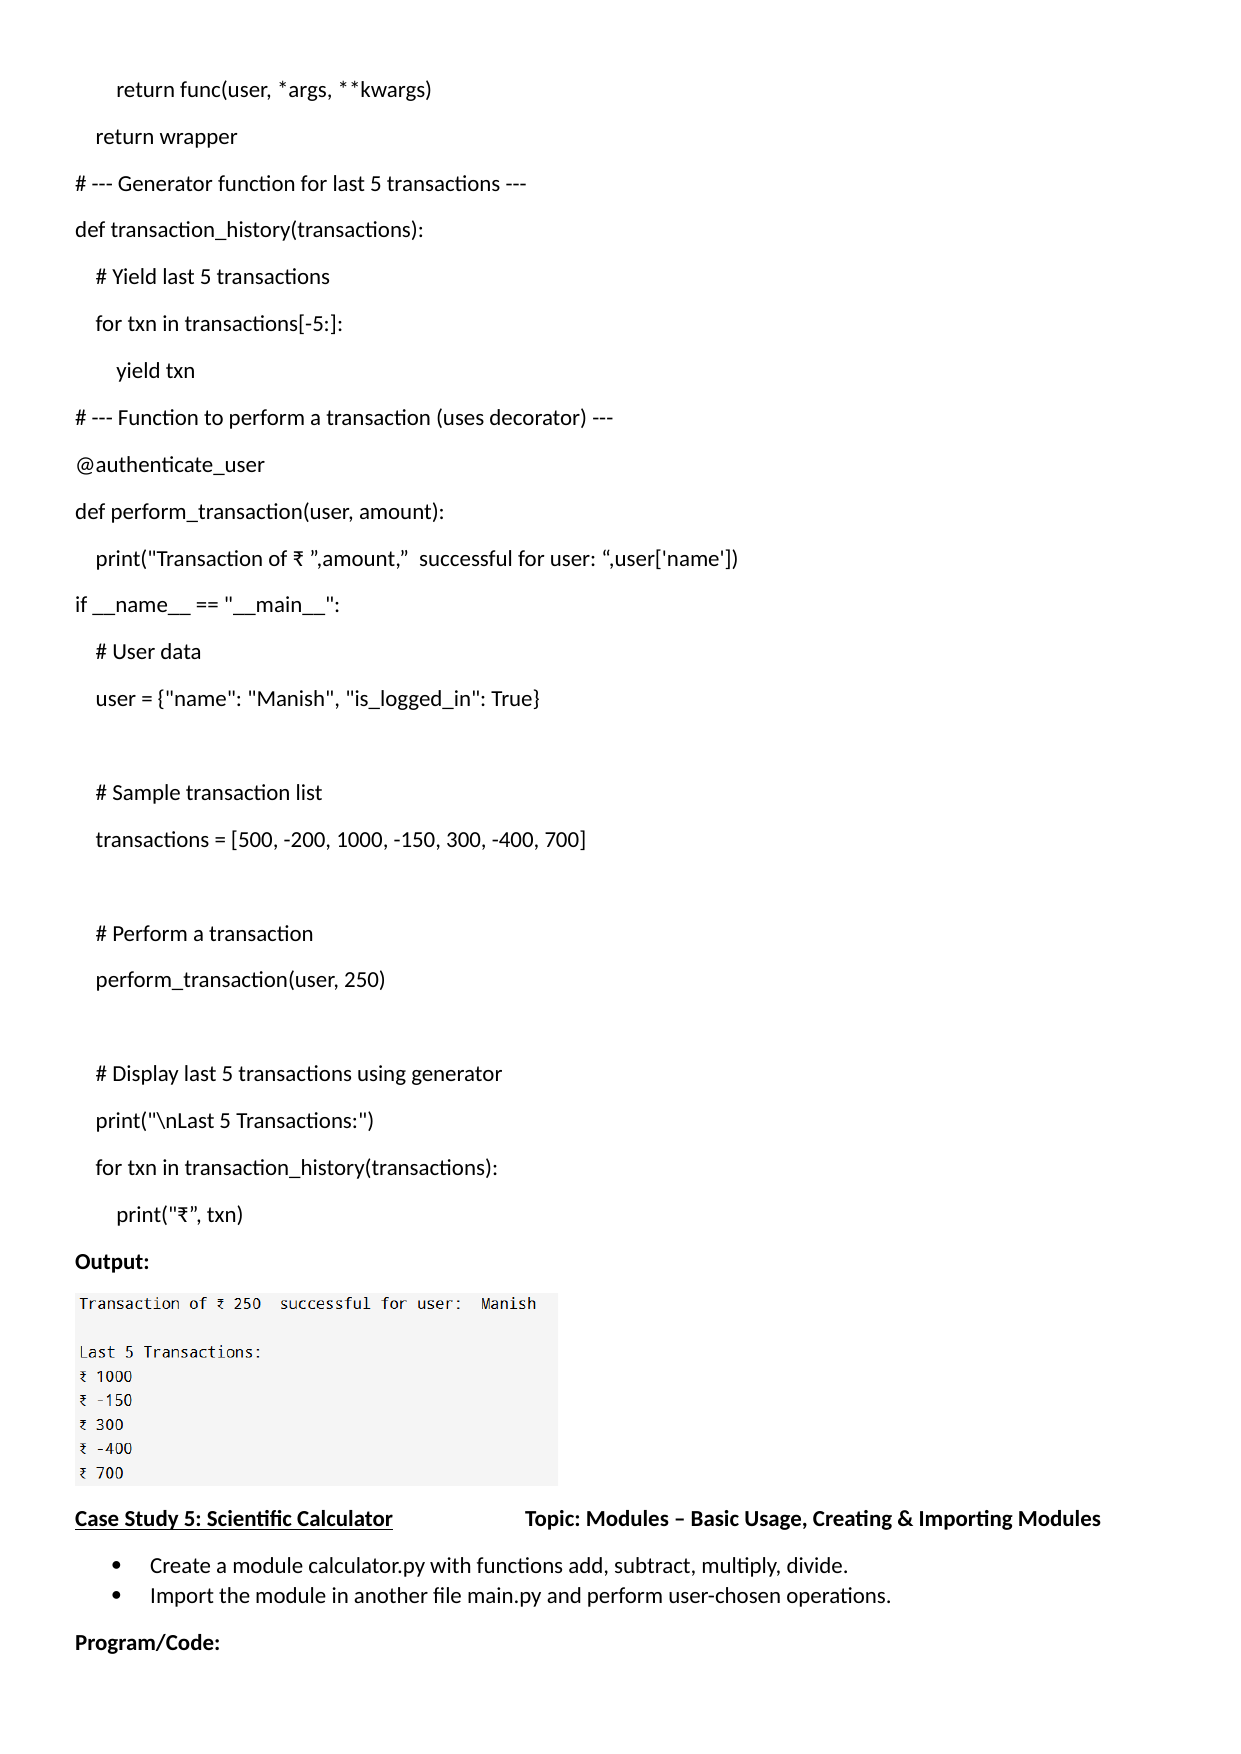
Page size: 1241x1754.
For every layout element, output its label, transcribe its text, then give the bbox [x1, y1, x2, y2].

picture [75, 1293, 559, 1486]
text def transaction_history(transactions): [75, 216, 1165, 244]
text return wrapper [75, 122, 1165, 150]
text # Display last 5 transactions using generator [75, 1059, 1165, 1087]
text # --- Function to perform a transaction (uses decorator) --- [75, 403, 1165, 431]
text # --- Generator function for last 5 transactions --- [75, 169, 1165, 197]
text Case Study 5: Scientific Calculator Topic: Modules – Basic Usage, Creating & Importing Modules [75, 1504, 1165, 1532]
text yield txn [75, 356, 1165, 384]
text print("₹”, txn) [75, 1200, 1165, 1228]
text print("Transaction of ₹ ”,amount,” successful for user: “,user['name']) [75, 544, 1165, 572]
text transactions = [500, -200, 1000, -150, 300, -400, 700] [75, 825, 1165, 853]
text Output: [75, 1247, 1165, 1275]
list Create a module calculator.py with functions add, subtract, multiply, divide. [112, 1551, 1165, 1579]
text return func(user, *args, **kwargs) [75, 75, 1165, 103]
text user = {"name": "Manish", "is_logged_in": True} [75, 684, 1165, 712]
list Import the module in another file main.py and perform user-chosen operations. [112, 1582, 1165, 1609]
text # Perform a transaction [75, 919, 1165, 947]
text for txn in transaction_history(transactions): [75, 1153, 1165, 1181]
text # User data [75, 637, 1165, 666]
text # Yield last 5 transactions [75, 262, 1165, 291]
text perform_transaction(user, 250) [75, 966, 1165, 994]
text for txn in transactions[-5:]: [75, 309, 1165, 337]
text # Sample transaction list [75, 778, 1165, 806]
text @authenticate_user [75, 450, 1165, 478]
text def perform_transaction(user, amount): [75, 497, 1165, 525]
text Program/Code: [75, 1628, 1165, 1656]
text print("\nLast 5 Transactions:") [75, 1106, 1165, 1134]
text if __name__ == "__main__": [75, 591, 1165, 619]
